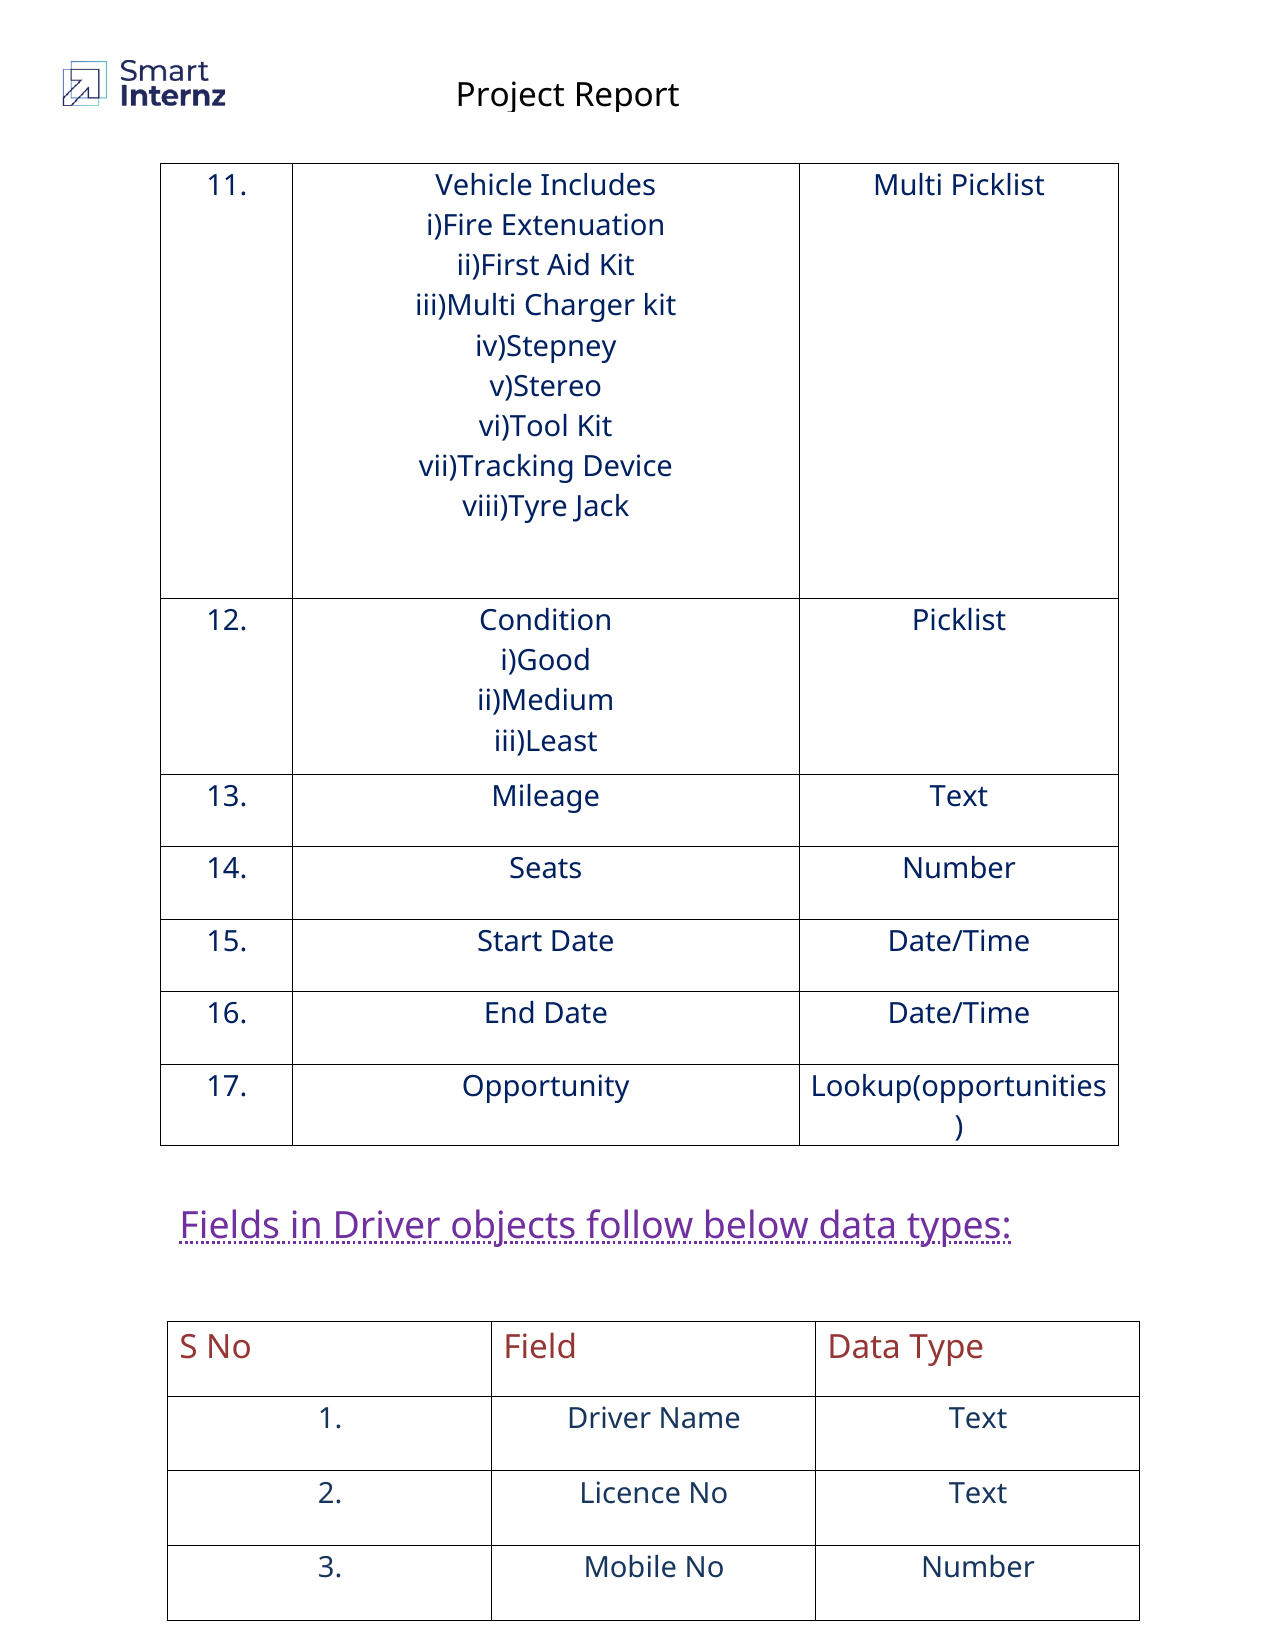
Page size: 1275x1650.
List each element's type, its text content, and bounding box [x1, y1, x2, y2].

table_header Field [492, 1322, 815, 1396]
table_cell Picklist [800, 599, 1118, 774]
table_cell Mileage [293, 775, 799, 846]
table_cell Driver Name [492, 1397, 815, 1470]
table_cell Opportunity [293, 1065, 799, 1145]
table_cell 2. [168, 1471, 491, 1545]
table_cell Start Date [293, 920, 799, 991]
table_cell Date/Time [800, 920, 1118, 991]
table_cell Text [800, 775, 1118, 846]
text Fields in Driver objects follow below data types: [179, 1198, 1100, 1249]
table_cell 3. [168, 1546, 491, 1619]
table_cell 15. [161, 920, 292, 991]
picture [62, 60, 226, 106]
table_cell Condition i)Good ii)Medium iii)Least [293, 599, 799, 774]
table_header Data Type [816, 1322, 1139, 1396]
table_cell 1. [168, 1397, 491, 1470]
table_cell 16. [161, 992, 292, 1064]
table_cell End Date [293, 992, 799, 1064]
table_cell Multi Picklist [800, 164, 1118, 598]
table_cell 17. [161, 1065, 292, 1145]
table_cell Text [816, 1397, 1139, 1470]
table_cell Vehicle Includes i)Fire Extenuation ii)First Aid Kit iii)Multi Charger kit iv)Stepney v)Stereo vi)Tool Kit vii)Tracking Device viii)Tyre Jack [293, 164, 799, 598]
table_cell Date/Time [800, 992, 1118, 1064]
table_cell 11. [161, 164, 292, 598]
table_cell Lookup(opportunities) [800, 1065, 1118, 1145]
table_header S No [168, 1322, 491, 1396]
table_cell Text [816, 1471, 1139, 1545]
table_cell Number [816, 1546, 1139, 1619]
table_cell Seats [293, 847, 799, 919]
table_cell Mobile No [492, 1546, 815, 1619]
table_cell Number [800, 847, 1118, 919]
table_cell Licence No [492, 1471, 815, 1545]
table_cell 14. [161, 847, 292, 919]
table_cell 12. [161, 599, 292, 774]
table_cell 13. [161, 775, 292, 846]
